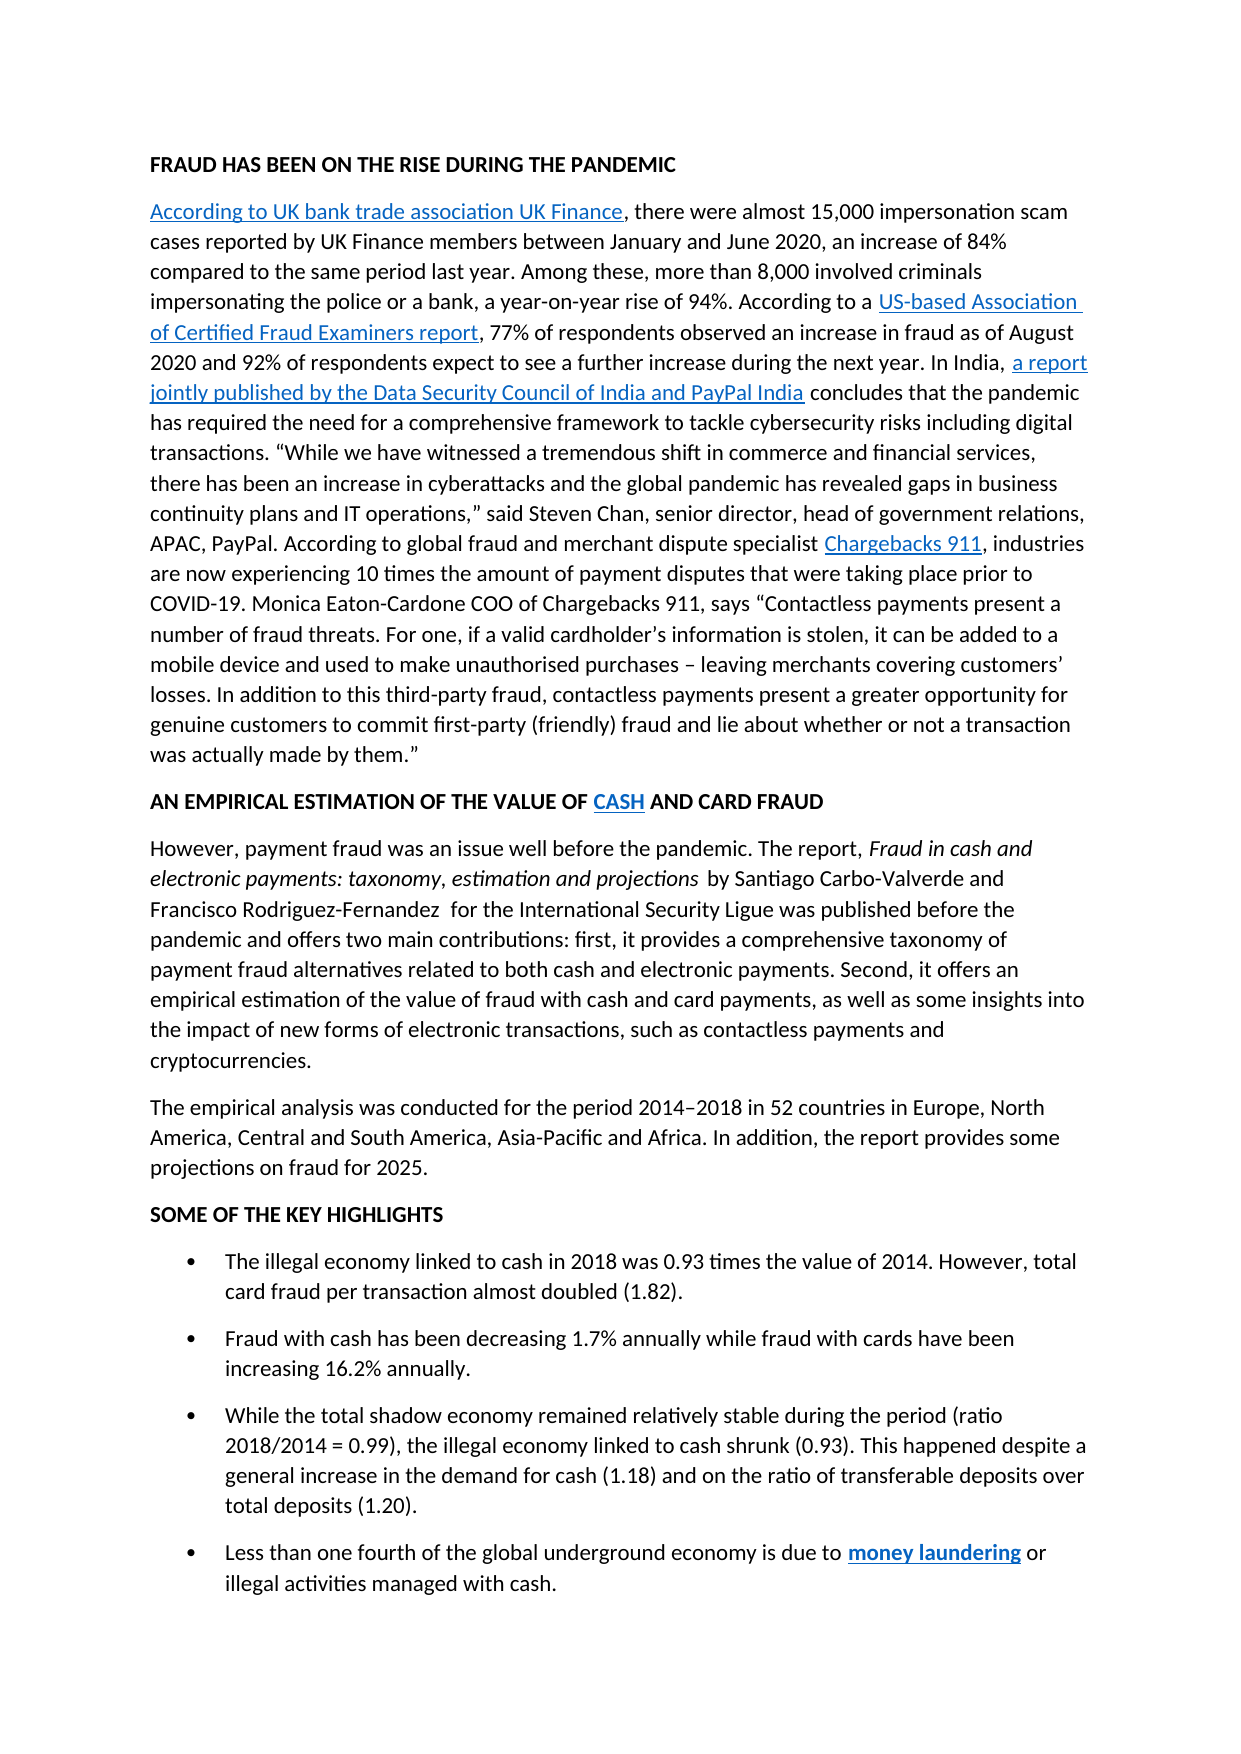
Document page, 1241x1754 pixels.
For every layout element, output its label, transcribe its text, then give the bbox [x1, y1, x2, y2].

list Fraud with cash has been decreasing 1.7% annually while fraud with cards have been increasing 16.2% annually. [187, 1324, 1090, 1382]
text However, payment fraud was an issue well before the pandemic. The report, Fraud in cash and electronic payments: taxonomy, estimation and projections by Santiago Carbo-Valverde and Francisco Rodriguez-Fernandez for the International Security Ligue was published before the pandemic and offers two main contributions: first, it provides a comprehensive taxonomy of payment fraud alternatives related to both cash and electronic payments. Second, it offers an empirical estimation of the value of fraud with cash and card payments, as well as some insights into the impact of new forms of electronic transactions, such as contactless payments and cryptocurrencies. [150, 834, 1090, 1074]
list Less than one fourth of the global underground economy is due to money laundering or illegal activities managed with cash. [187, 1538, 1090, 1597]
list The illegal economy linked to cash in 2018 was 0.93 times the value of 2014. However, total card fraud per transaction almost doubled (1.82). [187, 1247, 1090, 1305]
text AN EMPIRICAL ESTIMATION OF THE VALUE OF CASH AND CARD FRAUD [150, 787, 1090, 816]
text The empirical analysis was conducted for the period 2014–2018 in 52 countries in Europe, North America, Central and South America, Asia-Pacific and Africa. In addition, the report provides some projections on fraud for 2025. [150, 1093, 1090, 1181]
text SOME OF THE KEY HIGHLIGHTS [150, 1200, 1090, 1228]
text FRAUD HAS BEEN ON THE RISE DURING THE PANDEMIC [150, 150, 1090, 178]
list While the total shadow economy remained relatively stable during the period (ratio 2018/2014 = 0.99), the illegal economy linked to cash shrunk (0.93). This happened despite a general increase in the demand for cash (1.18) and on the ratio of transferable deposits over total deposits (1.20). [187, 1401, 1090, 1520]
text According to UK bank trade association UK Finance, there were almost 15,000 impersonation scam cases reported by UK Finance members between January and June 2020, an increase of 84% compared to the same period last year. Among these, more than 8,000 involved criminals impersonating the police or a bank, a year-on-year rise of 94%. According to a US-based Association of Certified Fraud Examiners report, 77% of respondents observed an increase in fraud as of August 2020 and 92% of respondents expect to see a further increase during the next year. In India, a report jointly published by the Data Security Council of India and PayPal India concludes that the pandemic has required the need for a comprehensive framework to tackle cybersecurity risks including digital transactions. “While we have witnessed a tremendous shift in commerce and financial services, there has been an increase in cyberattacks and the global pandemic has revealed gaps in business continuity plans and IT operations,” said Steven Chan, senior director, head of government relations, APAC, PayPal. According to global fraud and merchant dispute specialist Chargebacks 911, industries are now experiencing 10 times the amount of payment disputes that were taking place prior to COVID-19. Monica Eaton-Cardone COO of Chargebacks 911, says “Contactless payments present a number of fraud threats. For one, if a valid cardholder’s information is stolen, it can be added to a mobile device and used to make unauthorised purchases – leaving merchants covering customers’ losses. In addition to this third-party fraud, contactless payments present a greater opportunity for genuine customers to commit first-party (friendly) fraud and lie about whether or not a transaction was actually made by them.” [150, 197, 1090, 769]
